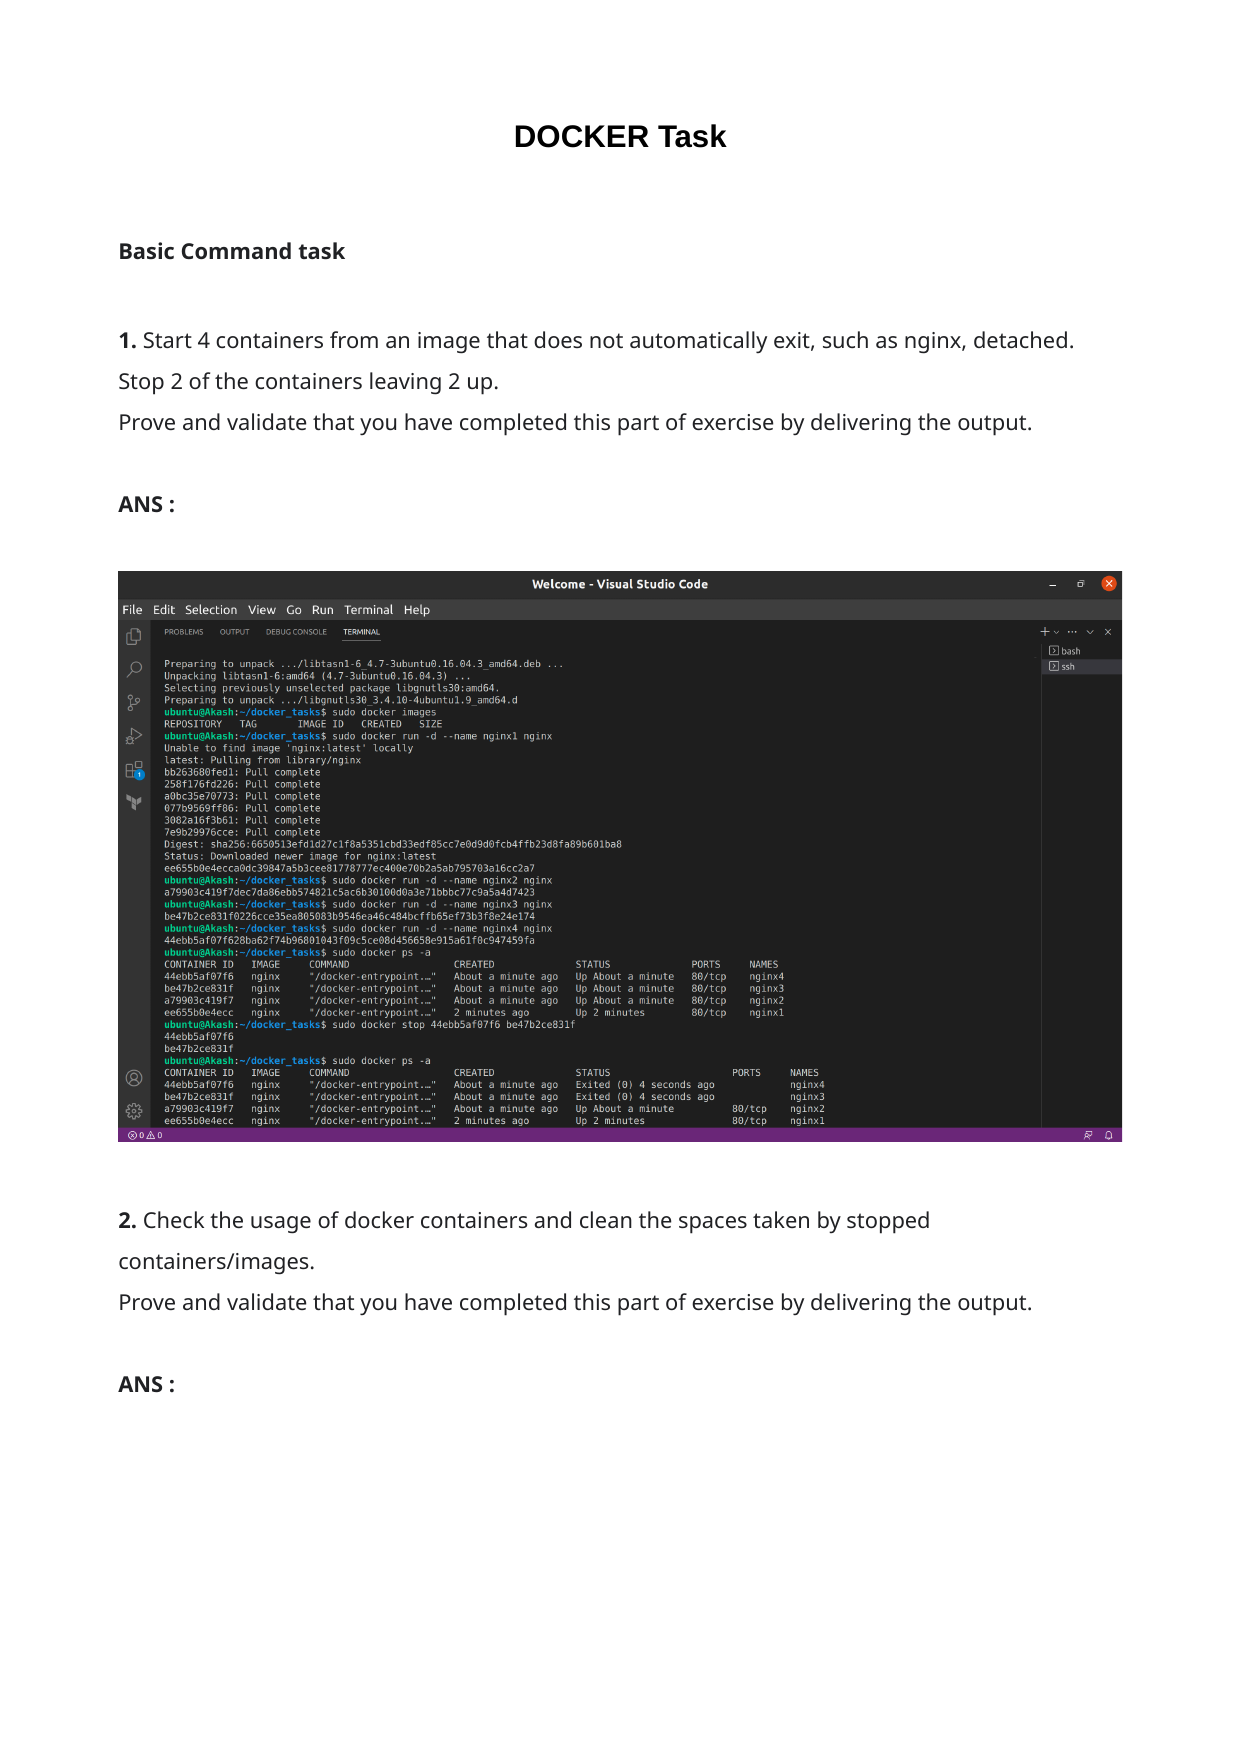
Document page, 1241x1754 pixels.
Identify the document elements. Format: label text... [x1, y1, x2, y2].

text ANS : [118, 489, 1122, 518]
text 1. Start 4 containers from an image that does not automatically exit, such as nginx, detached. [118, 324, 1122, 354]
text Prove and validate that you have completed this part of exercise by delivering the output. [118, 1287, 1122, 1317]
text ANS : [118, 1369, 1122, 1399]
text DOCKER Task [118, 118, 1122, 154]
text Basic Command task [118, 168, 1122, 266]
picture [118, 571, 1123, 1142]
text 2. Check the usage of docker containers and clean the spaces taken by stopped containers/images. [118, 1205, 1122, 1276]
text Stop 2 of the containers leaving 2 up. [118, 366, 1122, 395]
text Prove and validate that you have completed this part of exercise by delivering the output. [118, 407, 1122, 436]
